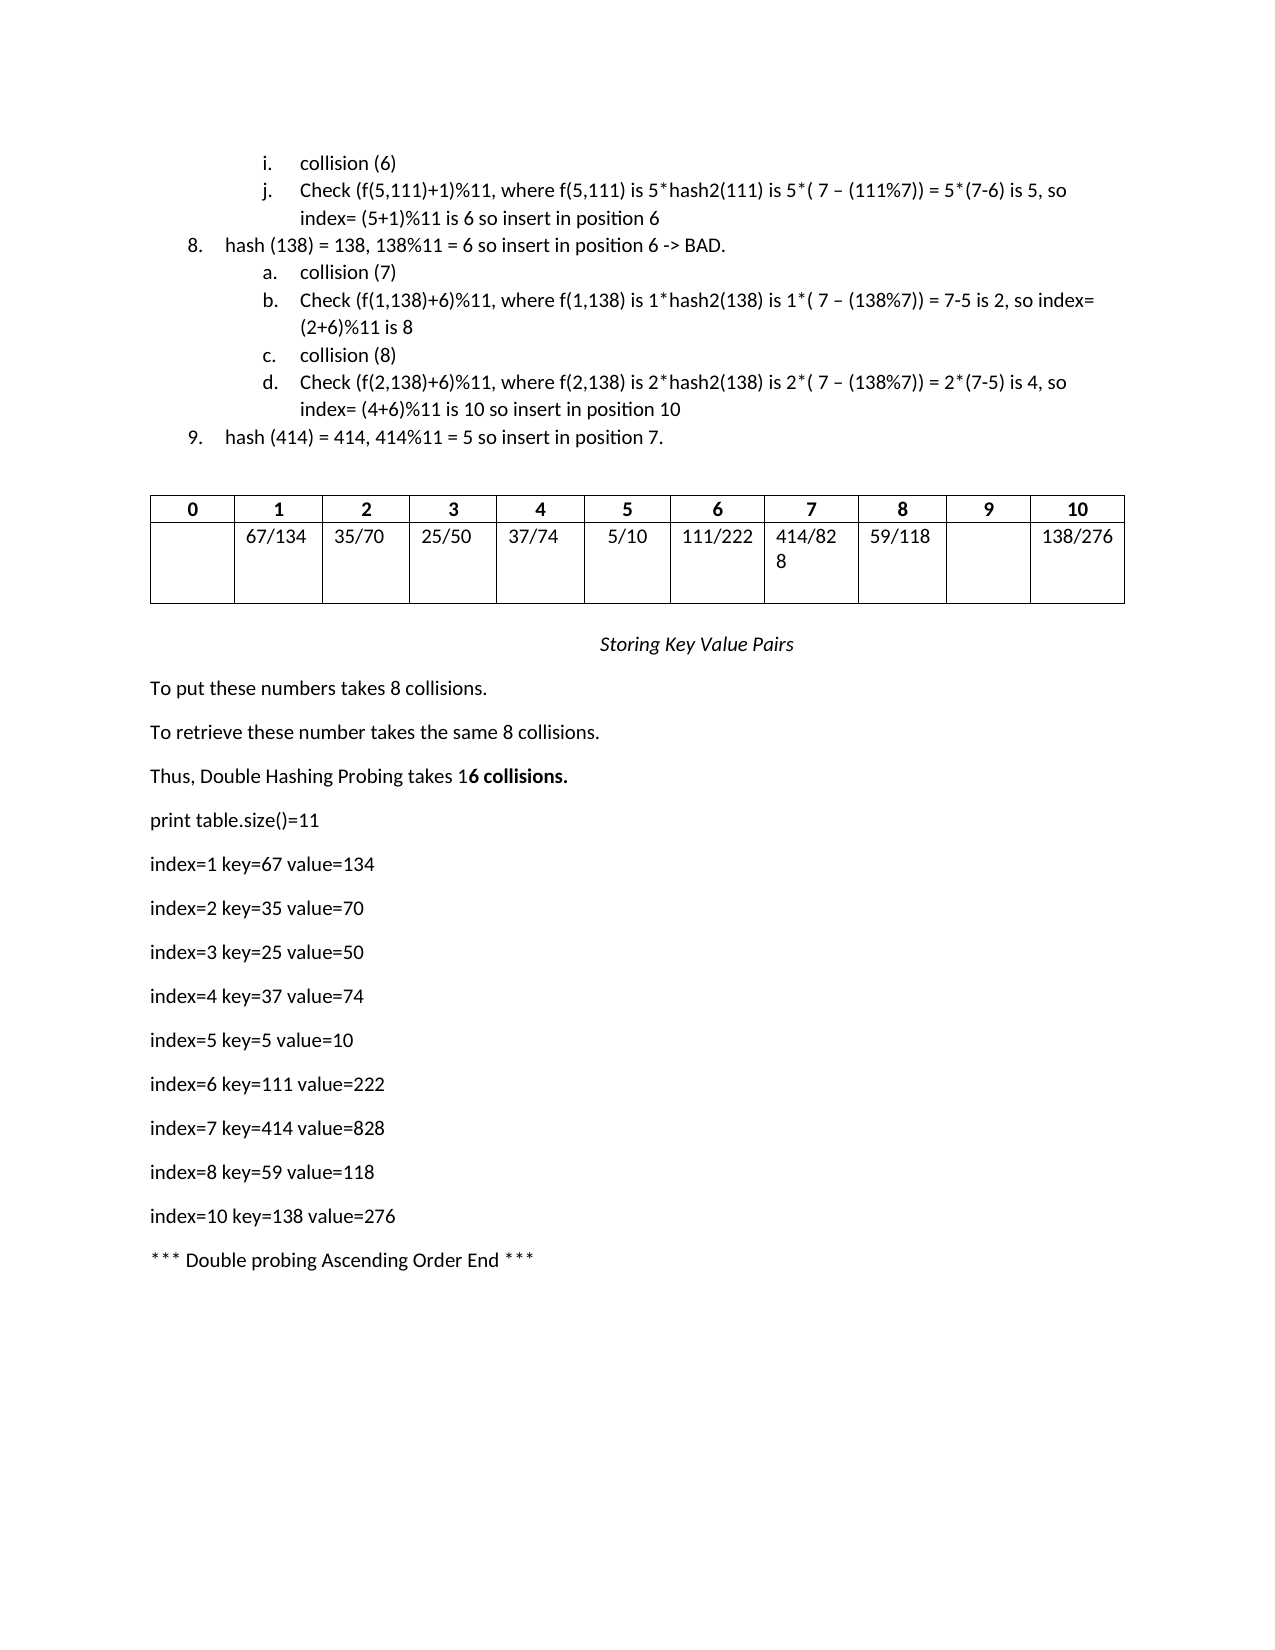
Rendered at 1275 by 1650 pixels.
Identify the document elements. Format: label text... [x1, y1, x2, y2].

list Check (f(5,111)+1)%11, where f(5,111) is 5*hash2(111) is 5*( 7 – (111%7)) = 5*(7-6) is 5, so index= (5+1)%11 is 6 so insert in position 6 [262, 177, 1125, 230]
table_cell 414/828 [765, 523, 858, 602]
text index=6 key=111 value=222 [150, 1071, 1125, 1097]
list Storing Key Value Pairs [300, 631, 1125, 656]
text index=7 key=414 value=828 [150, 1116, 1125, 1141]
table_header 2 [323, 496, 409, 522]
table_header 0 [151, 496, 234, 522]
table_cell 37/74 [497, 523, 584, 602]
text To put these numbers takes 8 collisions. [150, 675, 1125, 700]
table_header 7 [765, 496, 858, 522]
table_cell 59/118 [859, 523, 946, 602]
table_cell [151, 523, 234, 602]
list collision (7) [262, 259, 1125, 285]
table_cell 35/70 [323, 523, 409, 602]
text index=4 key=37 value=74 [150, 983, 1125, 1009]
text index=2 key=35 value=70 [150, 895, 1125, 921]
list Check (f(1,138)+6)%11, where f(1,138) is 1*hash2(138) is 1*( 7 – (138%7)) = 7-5 is 2, so index= (2+6)%11 is 8 [262, 287, 1125, 340]
table_cell 67/134 [235, 523, 322, 602]
table_cell 5/10 [585, 523, 670, 602]
text index=5 key=5 value=10 [150, 1027, 1125, 1053]
text *** Double probing Ascending Order End *** [150, 1248, 1125, 1273]
table_header 4 [497, 496, 584, 522]
list collision (6) [262, 150, 1125, 175]
list collision (8) [262, 342, 1125, 367]
text print table.size()=11 [150, 807, 1125, 832]
table_header 8 [859, 496, 946, 522]
text index=1 key=67 value=134 [150, 851, 1125, 877]
table_header 6 [671, 496, 764, 522]
text index=10 key=138 value=276 [150, 1204, 1125, 1229]
table_cell 138/276 [1031, 523, 1124, 602]
table_cell [947, 523, 1030, 602]
list hash (414) = 414, 414%11 = 5 so insert in position 7. [187, 424, 1125, 449]
list hash (138) = 138, 138%11 = 6 so insert in position 6 -> BAD. [187, 232, 1125, 258]
table_cell 25/50 [410, 523, 496, 602]
table_header 1 [235, 496, 322, 522]
text index=8 key=59 value=118 [150, 1159, 1125, 1185]
text Thus, Double Hashing Probing takes 16 collisions. [150, 763, 1125, 788]
list Check (f(2,138)+6)%11, where f(2,138) is 2*hash2(138) is 2*( 7 – (138%7)) = 2*(7-5) is 4, so index= (4+6)%11 is 10 so insert in position 10 [262, 369, 1125, 422]
table_header 3 [410, 496, 496, 522]
text index=3 key=25 value=50 [150, 939, 1125, 965]
table_cell 111/222 [671, 523, 764, 602]
text To retrieve these number takes the same 8 collisions. [150, 719, 1125, 744]
table_header 9 [947, 496, 1030, 522]
table_header 10 [1031, 496, 1124, 522]
table_header 5 [585, 496, 670, 522]
